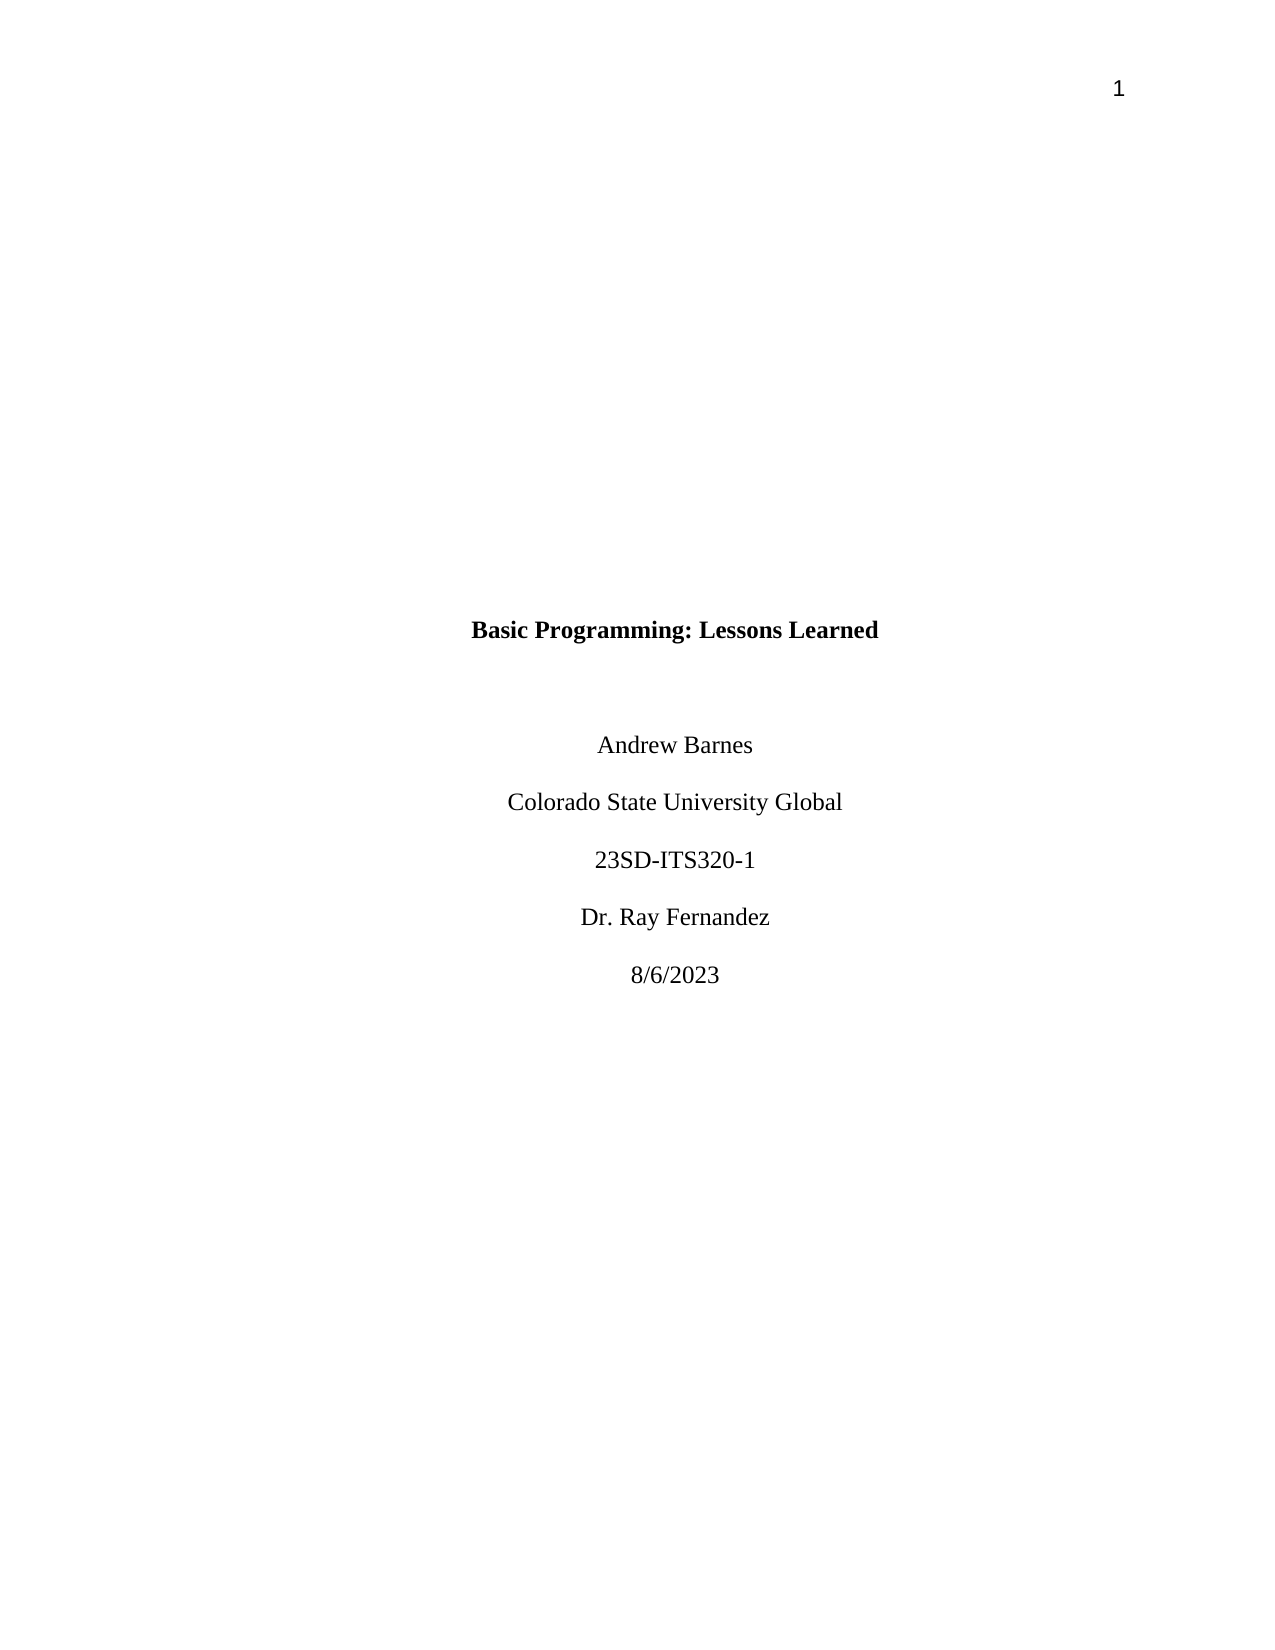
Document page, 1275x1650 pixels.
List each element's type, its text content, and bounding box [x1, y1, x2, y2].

text 8/6/2023 [225, 960, 1125, 989]
text Basic Programming: Lessons Learned [225, 615, 1125, 644]
text 23SD-ITS320-1 [225, 845, 1125, 874]
text Andrew Barnes [225, 730, 1125, 759]
text Colorado State University Global [225, 787, 1125, 816]
text Dr. Ray Fernandez [225, 902, 1125, 931]
